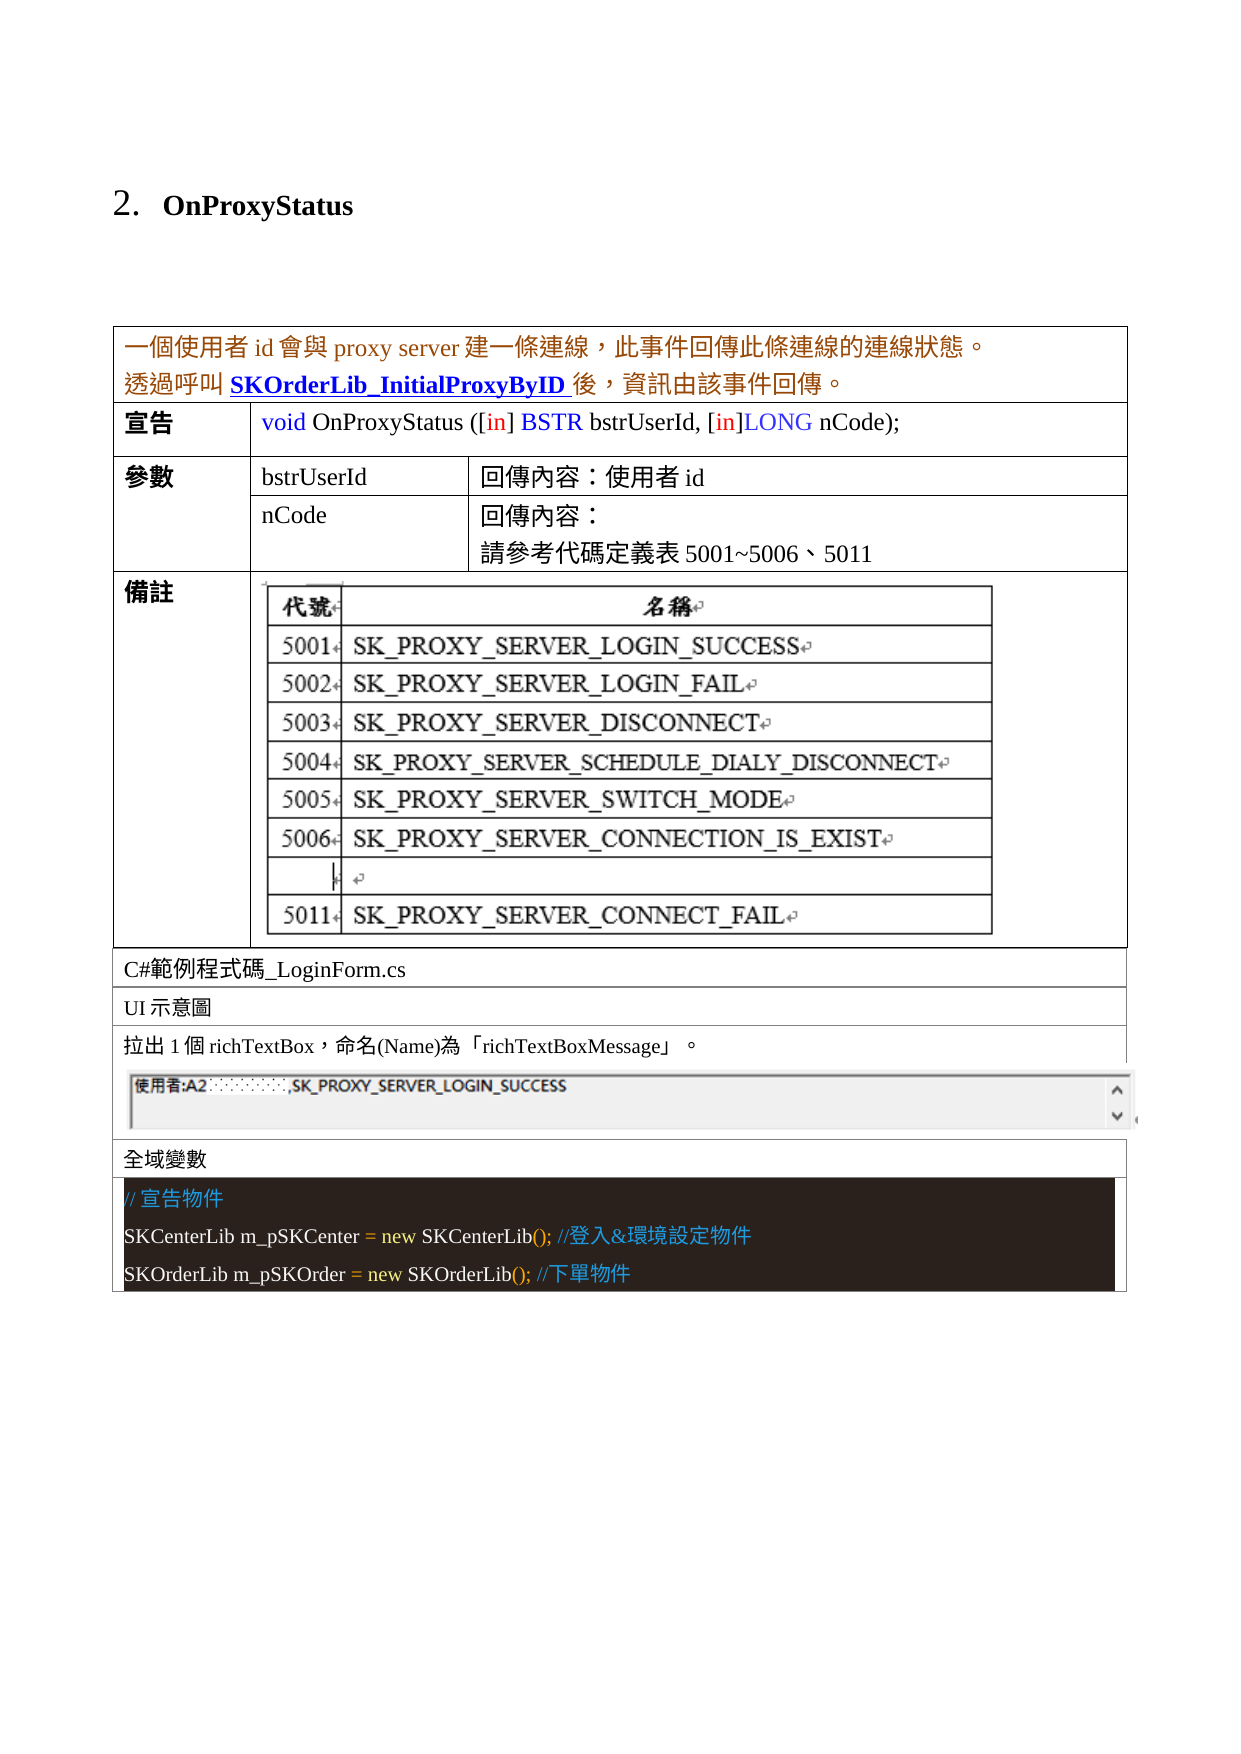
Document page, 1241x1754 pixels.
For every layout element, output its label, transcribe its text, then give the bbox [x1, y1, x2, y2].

table_cell nCode [251, 496, 468, 571]
table_header C#範例程式碼_LoginForm.cs [113, 949, 1126, 986]
table_cell 宣告 [114, 403, 250, 456]
picture [123, 1063, 1138, 1139]
table_header 一個使用者id會與proxy server建一條連線，此事件回傳此條連線的連線狀態。 透過呼叫 SKOrderLib_InitialProxyByID 後，資訊由該事件回傳。 [114, 327, 1127, 402]
table_cell bstrUserId [251, 457, 468, 495]
table_cell 全域變數 [113, 1140, 1126, 1177]
table_cell 回傳內容：使用者id [469, 457, 1127, 495]
table_cell 回傳內容： 請參考代碼定義表5001~5006、5011 [469, 496, 1127, 571]
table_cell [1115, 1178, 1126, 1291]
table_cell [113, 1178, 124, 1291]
table_cell void OnProxyStatus ([in] BSTR bstrUserId, [in]LONG nCode); [251, 403, 1127, 456]
table_cell 參數 [114, 457, 250, 571]
table_cell [251, 572, 1127, 947]
table_cell 備註 [114, 572, 250, 947]
subtitle OnProxyStatus [112, 164, 1128, 239]
table_cell 拉出1個richTextBox，命名(Name)為「richTextBoxMessage」。 [113, 1026, 1126, 1138]
table_cell UI示意圖 [113, 988, 1126, 1025]
picture [261, 581, 993, 938]
